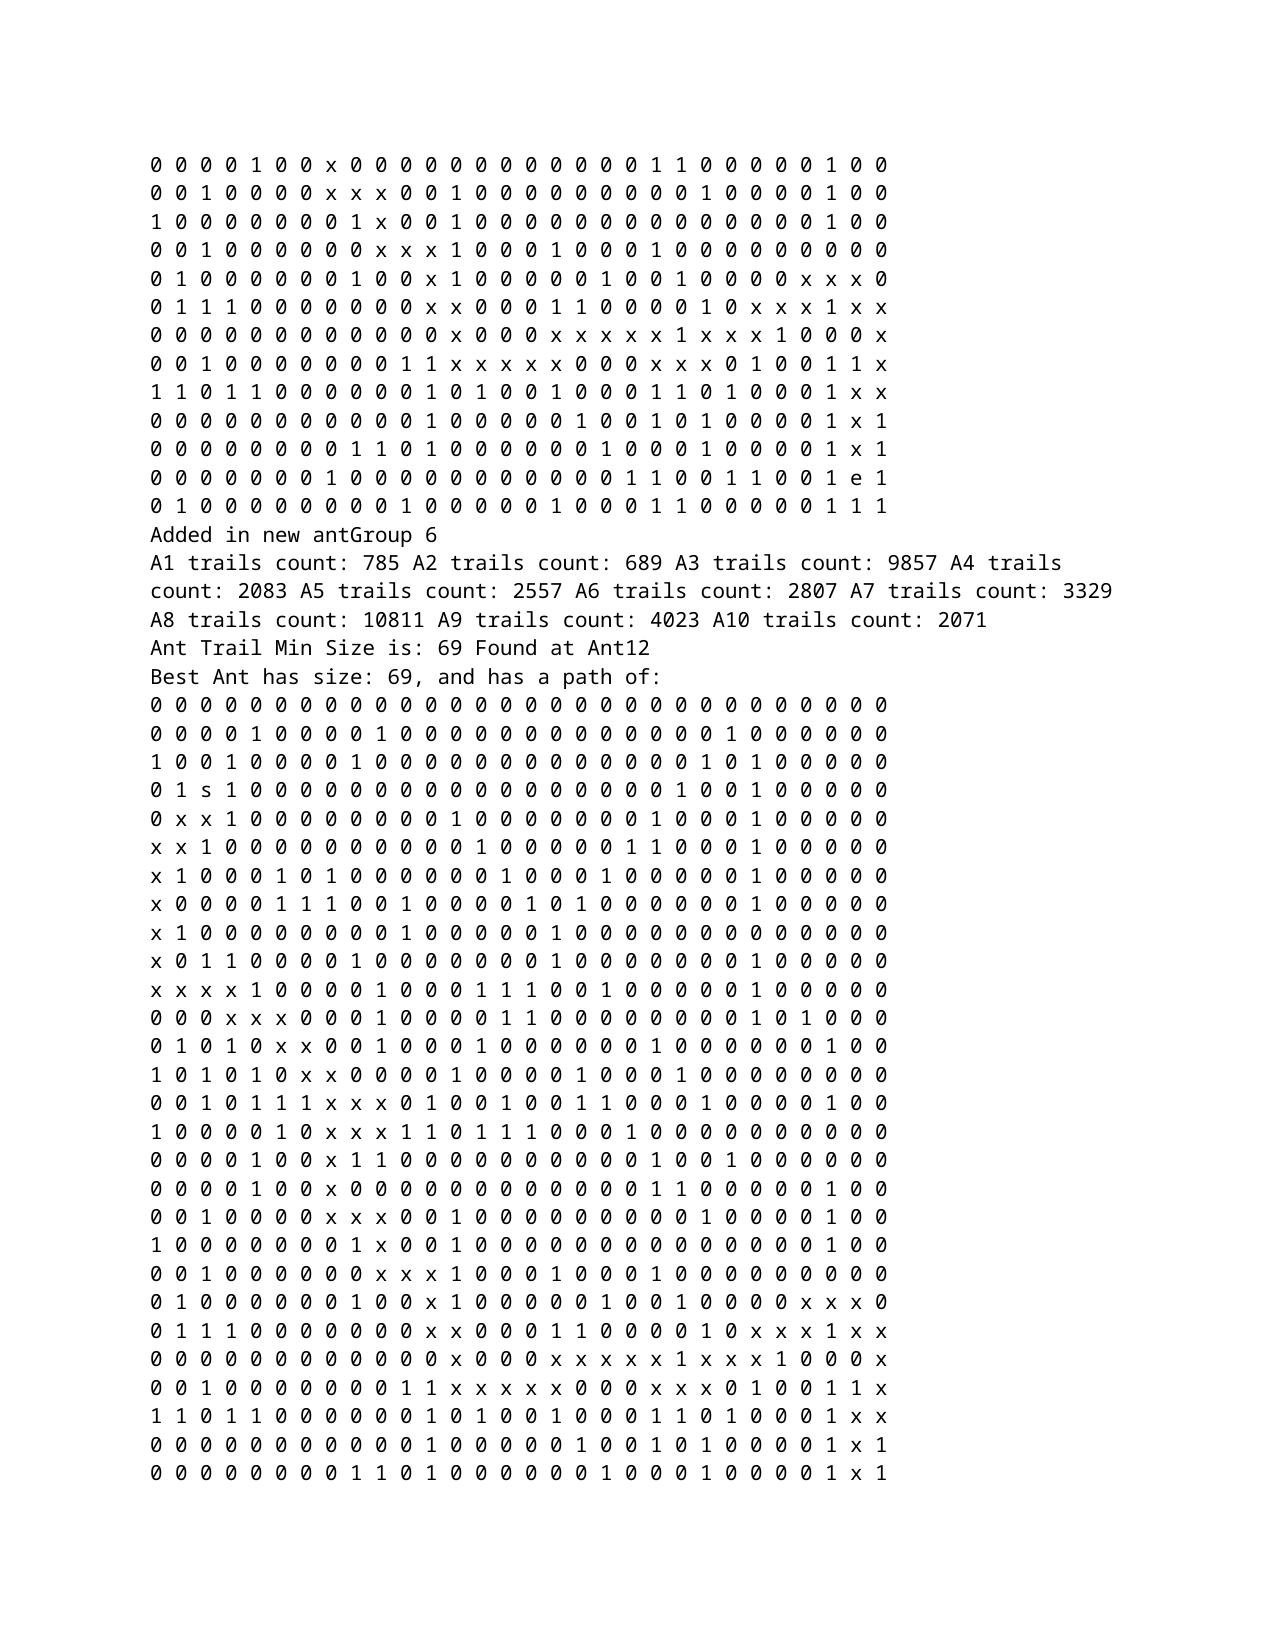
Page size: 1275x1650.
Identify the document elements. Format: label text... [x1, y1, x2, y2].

text 0 0 1 0 0 0 0 0 0 0 1 1 x x x x x 0 0 0 x x x 0 1 0 0 1 1 x [150, 1373, 1125, 1401]
text 0 0 0 0 1 0 0 0 0 1 0 0 0 0 0 0 0 0 0 0 0 0 0 1 0 0 0 0 0 0 [150, 719, 1125, 747]
text 0 0 0 0 0 0 0 0 0 0 0 1 0 0 0 0 0 1 0 0 1 0 1 0 0 0 0 1 x 1 [150, 1430, 1125, 1458]
text 0 0 0 0 0 0 0 1 0 0 0 0 0 0 0 0 0 0 0 1 1 0 0 1 1 0 0 1 e 1 [150, 463, 1125, 491]
text x x 1 0 0 0 0 0 0 0 0 0 0 1 0 0 0 0 0 1 1 0 0 0 1 0 0 0 0 0 [150, 832, 1125, 861]
text Best Ant has size: 69, and has a path of: [150, 662, 1125, 690]
text 0 0 1 0 0 0 0 x x x 0 0 1 0 0 0 0 0 0 0 0 0 1 0 0 0 0 1 0 0 [150, 178, 1125, 207]
text 0 1 1 1 0 0 0 0 0 0 0 x x 0 0 0 1 1 0 0 0 0 1 0 x x x 1 x x [150, 1316, 1125, 1344]
text 1 0 0 0 0 0 0 0 1 x 0 0 1 0 0 0 0 0 0 0 0 0 0 0 0 0 0 1 0 0 [150, 207, 1125, 235]
text 1 1 0 1 1 0 0 0 0 0 0 1 0 1 0 0 1 0 0 0 1 1 0 1 0 0 0 1 x x [150, 377, 1125, 406]
text 1 0 0 0 0 1 0 x x x 1 1 0 1 1 1 0 0 0 1 0 0 0 0 0 0 0 0 0 0 [150, 1117, 1125, 1145]
text Ant Trail Min Size is: 69 Found at Ant12 [150, 633, 1125, 662]
text 0 0 0 0 1 0 0 x 0 0 0 0 0 0 0 0 0 0 0 0 1 1 0 0 0 0 0 1 0 0 [150, 150, 1125, 178]
text 0 0 0 0 1 0 0 x 0 0 0 0 0 0 0 0 0 0 0 0 1 1 0 0 0 0 0 1 0 0 [150, 1174, 1125, 1202]
text 0 0 0 0 0 0 0 0 0 0 0 0 0 0 0 0 0 0 0 0 0 0 0 0 0 0 0 0 0 0 [150, 690, 1125, 719]
text 0 x x 1 0 0 0 0 0 0 0 0 1 0 0 0 0 0 0 0 1 0 0 0 1 0 0 0 0 0 [150, 804, 1125, 832]
text x 1 0 0 0 1 0 1 0 0 0 0 0 0 1 0 0 0 1 0 0 0 0 0 1 0 0 0 0 0 [150, 861, 1125, 889]
text 0 0 1 0 0 0 0 0 0 x x x 1 0 0 0 1 0 0 0 1 0 0 0 0 0 0 0 0 0 [150, 235, 1125, 264]
text 1 0 1 0 1 0 x x 0 0 0 0 1 0 0 0 0 1 0 0 0 1 0 0 0 0 0 0 0 0 [150, 1060, 1125, 1088]
text 0 1 0 0 0 0 0 0 1 0 0 x 1 0 0 0 0 0 1 0 0 1 0 0 0 0 x x x 0 [150, 1287, 1125, 1316]
text 0 1 0 0 0 0 0 0 1 0 0 x 1 0 0 0 0 0 1 0 0 1 0 0 0 0 x x x 0 [150, 264, 1125, 292]
text 0 0 0 0 0 0 0 0 0 0 0 0 x 0 0 0 x x x x x 1 x x x 1 0 0 0 x [150, 1344, 1125, 1373]
text 0 0 1 0 1 1 1 x x x 0 1 0 0 1 0 0 1 1 0 0 0 1 0 0 0 0 1 0 0 [150, 1088, 1125, 1117]
text A1 trails count: 785 A2 trails count: 689 A3 trails count: 9857 A4 trails count: 2083 A5 trails count: 2557 A6 trails count: 2807 A7 trails count: 3329 A8 trails count: 10811 A9 trails count: 4023 A10 trails count: 2071 [150, 548, 1125, 633]
text 1 0 0 1 0 0 0 0 1 0 0 0 0 0 0 0 0 0 0 0 0 0 1 0 1 0 0 0 0 0 [150, 747, 1125, 776]
text x x x x 1 0 0 0 0 1 0 0 0 1 1 1 0 0 1 0 0 0 0 0 1 0 0 0 0 0 [150, 975, 1125, 1003]
text x 0 0 0 0 1 1 1 0 0 1 0 0 0 0 1 0 1 0 0 0 0 0 0 1 0 0 0 0 0 [150, 889, 1125, 918]
text 1 1 0 1 1 0 0 0 0 0 0 1 0 1 0 0 1 0 0 0 1 1 0 1 0 0 0 1 x x [150, 1401, 1125, 1430]
text x 0 1 1 0 0 0 0 1 0 0 0 0 0 0 0 1 0 0 0 0 0 0 0 1 0 0 0 0 0 [150, 946, 1125, 975]
text 0 0 1 0 0 0 0 x x x 0 0 1 0 0 0 0 0 0 0 0 0 1 0 0 0 0 1 0 0 [150, 1202, 1125, 1231]
text 0 1 s 1 0 0 0 0 0 0 0 0 0 0 0 0 0 0 0 0 0 1 0 0 1 0 0 0 0 0 [150, 776, 1125, 804]
text 0 0 0 0 1 0 0 x 1 1 0 0 0 0 0 0 0 0 0 0 1 0 0 1 0 0 0 0 0 0 [150, 1145, 1125, 1174]
text 1 0 0 0 0 0 0 0 1 x 0 0 1 0 0 0 0 0 0 0 0 0 0 0 0 0 0 1 0 0 [150, 1231, 1125, 1259]
text 0 1 0 1 0 x x 0 0 1 0 0 0 1 0 0 0 0 0 0 1 0 0 0 0 0 0 1 0 0 [150, 1032, 1125, 1060]
text 0 0 0 0 0 0 0 0 0 0 0 1 0 0 0 0 0 1 0 0 1 0 1 0 0 0 0 1 x 1 [150, 406, 1125, 434]
text 0 0 0 0 0 0 0 0 1 1 0 1 0 0 0 0 0 0 1 0 0 0 1 0 0 0 0 1 x 1 [150, 1458, 1125, 1487]
text 0 0 1 0 0 0 0 0 0 x x x 1 0 0 0 1 0 0 0 1 0 0 0 0 0 0 0 0 0 [150, 1259, 1125, 1287]
text Added in new antGroup 6 [150, 520, 1125, 548]
text 0 1 0 0 0 0 0 0 0 0 1 0 0 0 0 0 1 0 0 0 1 1 0 0 0 0 0 1 1 1 [150, 491, 1125, 520]
text x 1 0 0 0 0 0 0 0 0 1 0 0 0 0 0 1 0 0 0 0 0 0 0 0 0 0 0 0 0 [150, 918, 1125, 946]
text 0 0 1 0 0 0 0 0 0 0 1 1 x x x x x 0 0 0 x x x 0 1 0 0 1 1 x [150, 349, 1125, 377]
text 0 0 0 0 0 0 0 0 0 0 0 0 x 0 0 0 x x x x x 1 x x x 1 0 0 0 x [150, 321, 1125, 349]
text 0 0 0 x x x 0 0 0 1 0 0 0 0 1 1 0 0 0 0 0 0 0 0 1 0 1 0 0 0 [150, 1003, 1125, 1032]
text 0 1 1 1 0 0 0 0 0 0 0 x x 0 0 0 1 1 0 0 0 0 1 0 x x x 1 x x [150, 292, 1125, 321]
text 0 0 0 0 0 0 0 0 1 1 0 1 0 0 0 0 0 0 1 0 0 0 1 0 0 0 0 1 x 1 [150, 434, 1125, 463]
